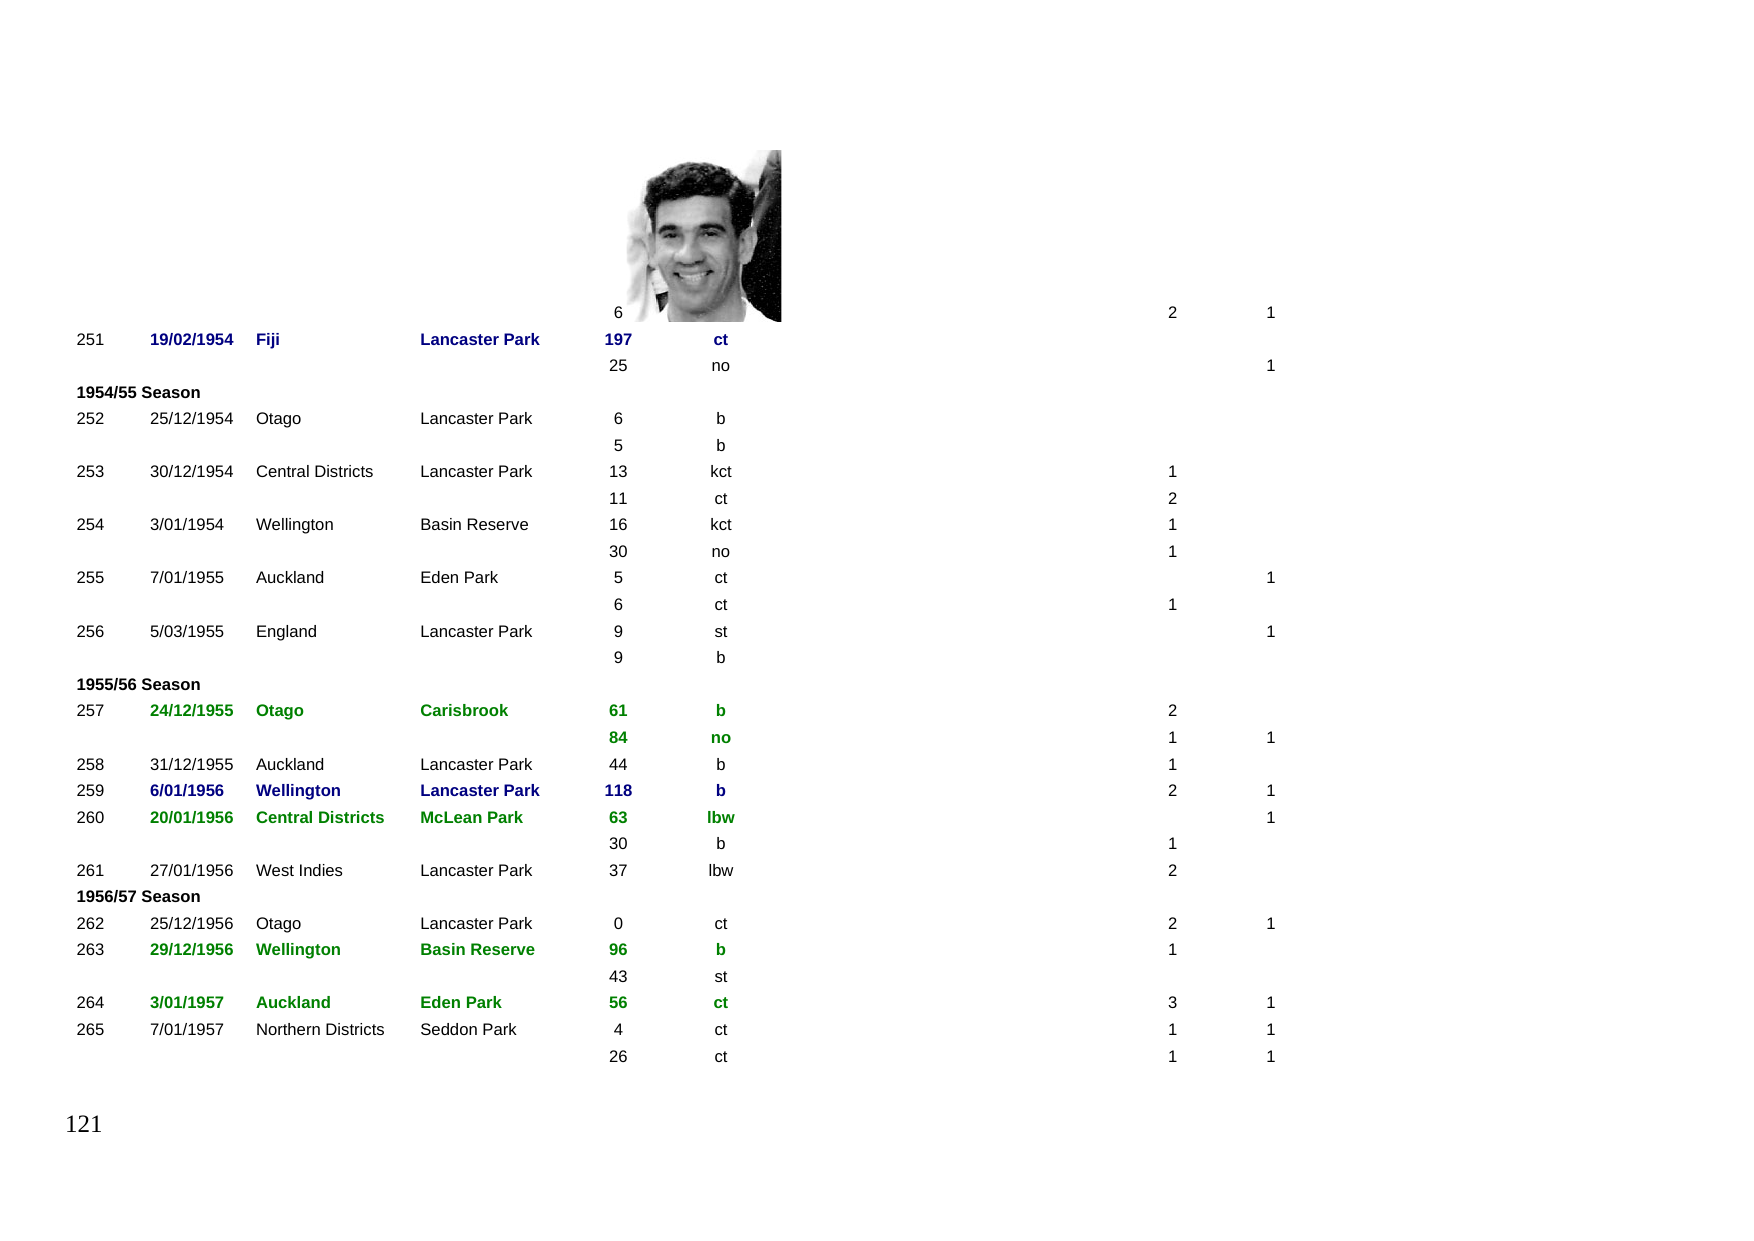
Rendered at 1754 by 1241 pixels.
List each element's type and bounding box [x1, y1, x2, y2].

picture [626, 150, 782, 322]
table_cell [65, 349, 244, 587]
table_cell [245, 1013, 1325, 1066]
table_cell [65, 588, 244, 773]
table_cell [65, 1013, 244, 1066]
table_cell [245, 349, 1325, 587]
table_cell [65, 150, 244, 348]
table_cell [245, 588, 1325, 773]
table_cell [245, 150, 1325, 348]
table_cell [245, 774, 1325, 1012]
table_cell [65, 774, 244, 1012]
